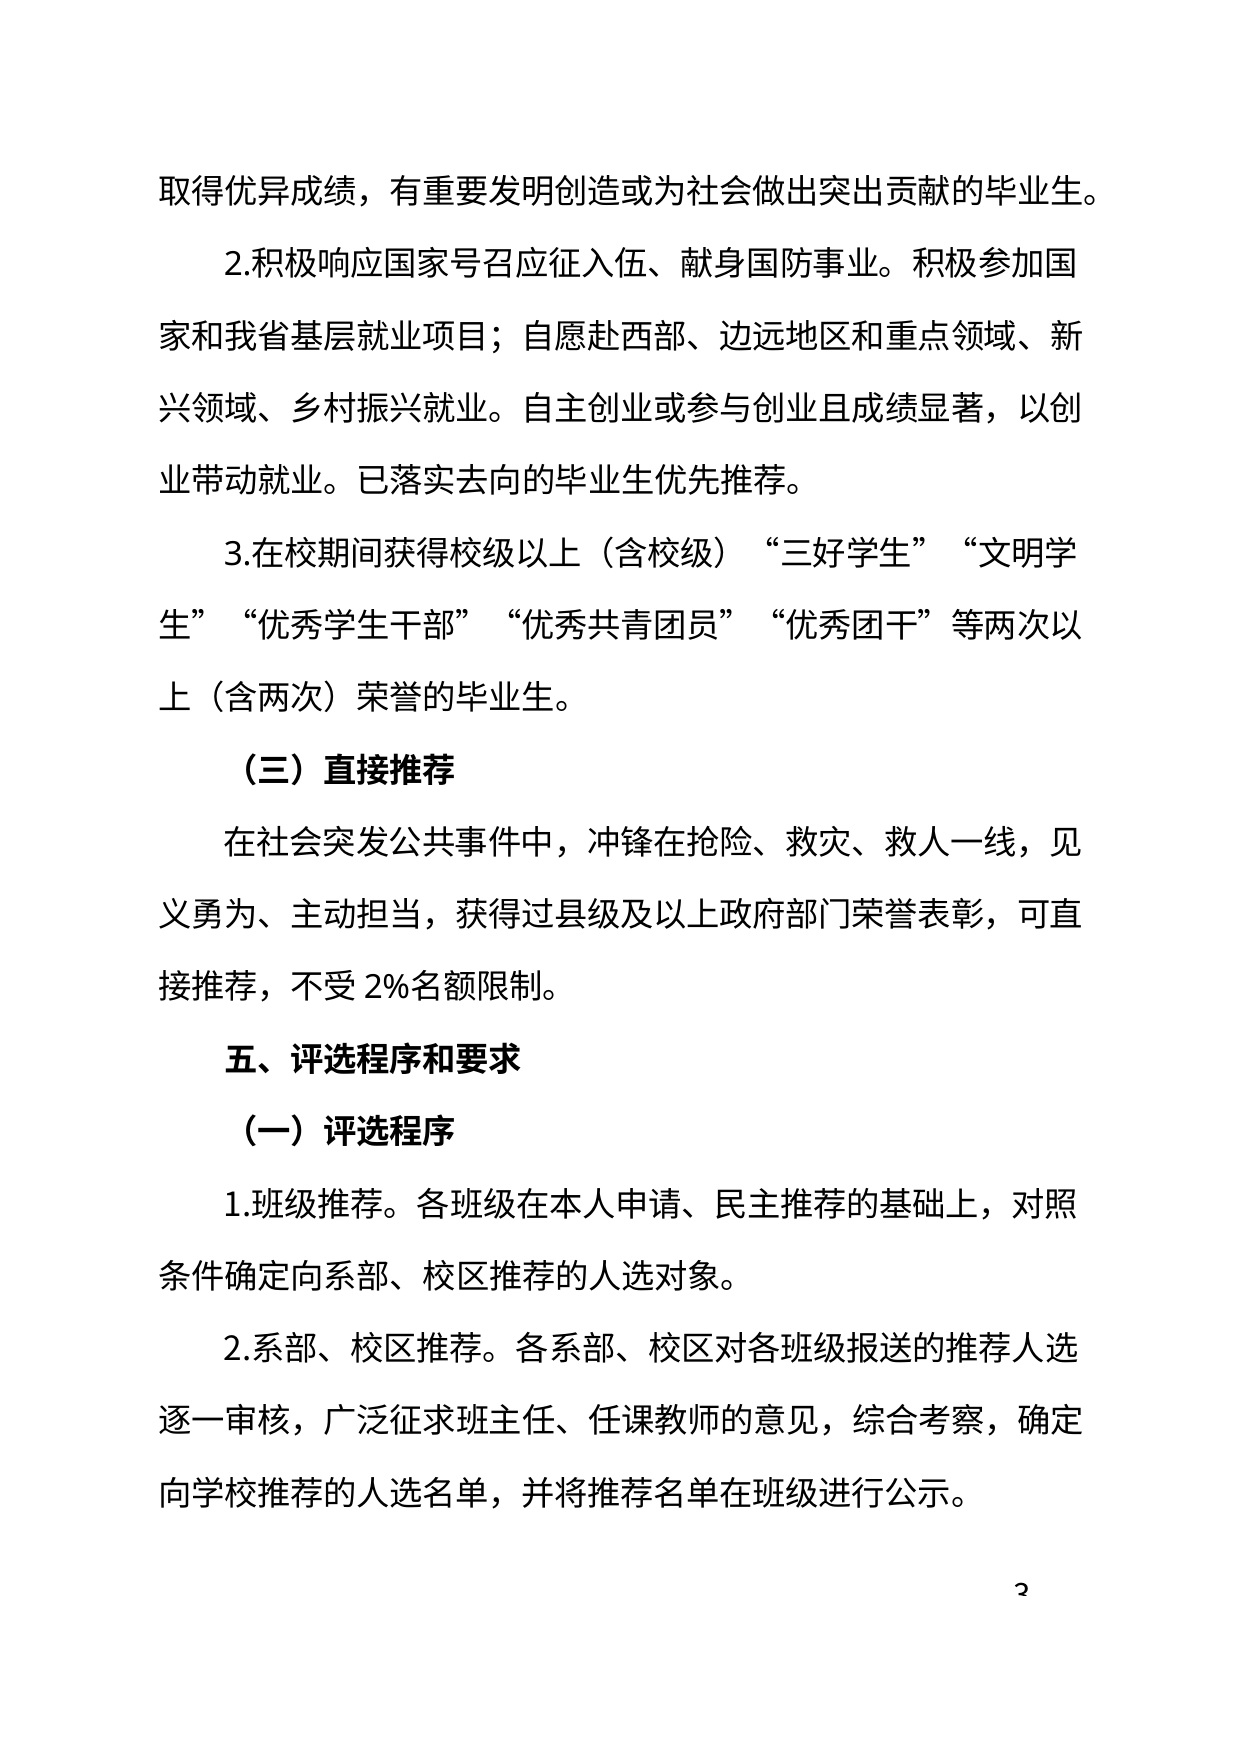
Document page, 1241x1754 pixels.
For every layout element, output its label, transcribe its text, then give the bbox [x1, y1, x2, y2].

text 在社会突发公共事件中，冲锋在抢险、救灾、救人一线，见义勇为、主动担当，获得过县级及以上政府部门荣誉表彰，可直接推荐，不受2%名额限制。 [158, 816, 1103, 1009]
text （三）直接推荐 [158, 743, 1103, 792]
text 1.班级推荐。各班级在本人申请、民主推荐的基础上，对照条件确定向系部、校区推荐的人选对象。 [158, 1177, 1103, 1298]
text 2.系部、校区推荐。各系部、校区对各班级报送的推荐人选逐一审核，广泛征求班主任、任课教师的意见，综合考察，确定向学校推荐的人选名单，并将推荐名单在班级进行公示。 [158, 1322, 1103, 1515]
text （一）评选程序 [158, 1105, 1103, 1153]
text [158, 164, 1103, 213]
text 五、评选程序和要求 [158, 1033, 1103, 1081]
text 2.积极响应国家号召应征入伍、献身国防事业。积极参加国家和我省基层就业项目；自愿赴西部、边远地区和重点领域、新兴领域、乡村振兴就业。自主创业或参与创业且成绩显著，以创业带动就业。已落实去向的毕业生优先推荐。 [158, 237, 1103, 502]
text 3.在校期间获得校级以上（含校级）“三好学生”“文明学生”“优秀学生干部”“优秀共青团员”“优秀团干”等两次以上（含两次）荣誉的毕业生。 [158, 526, 1103, 719]
